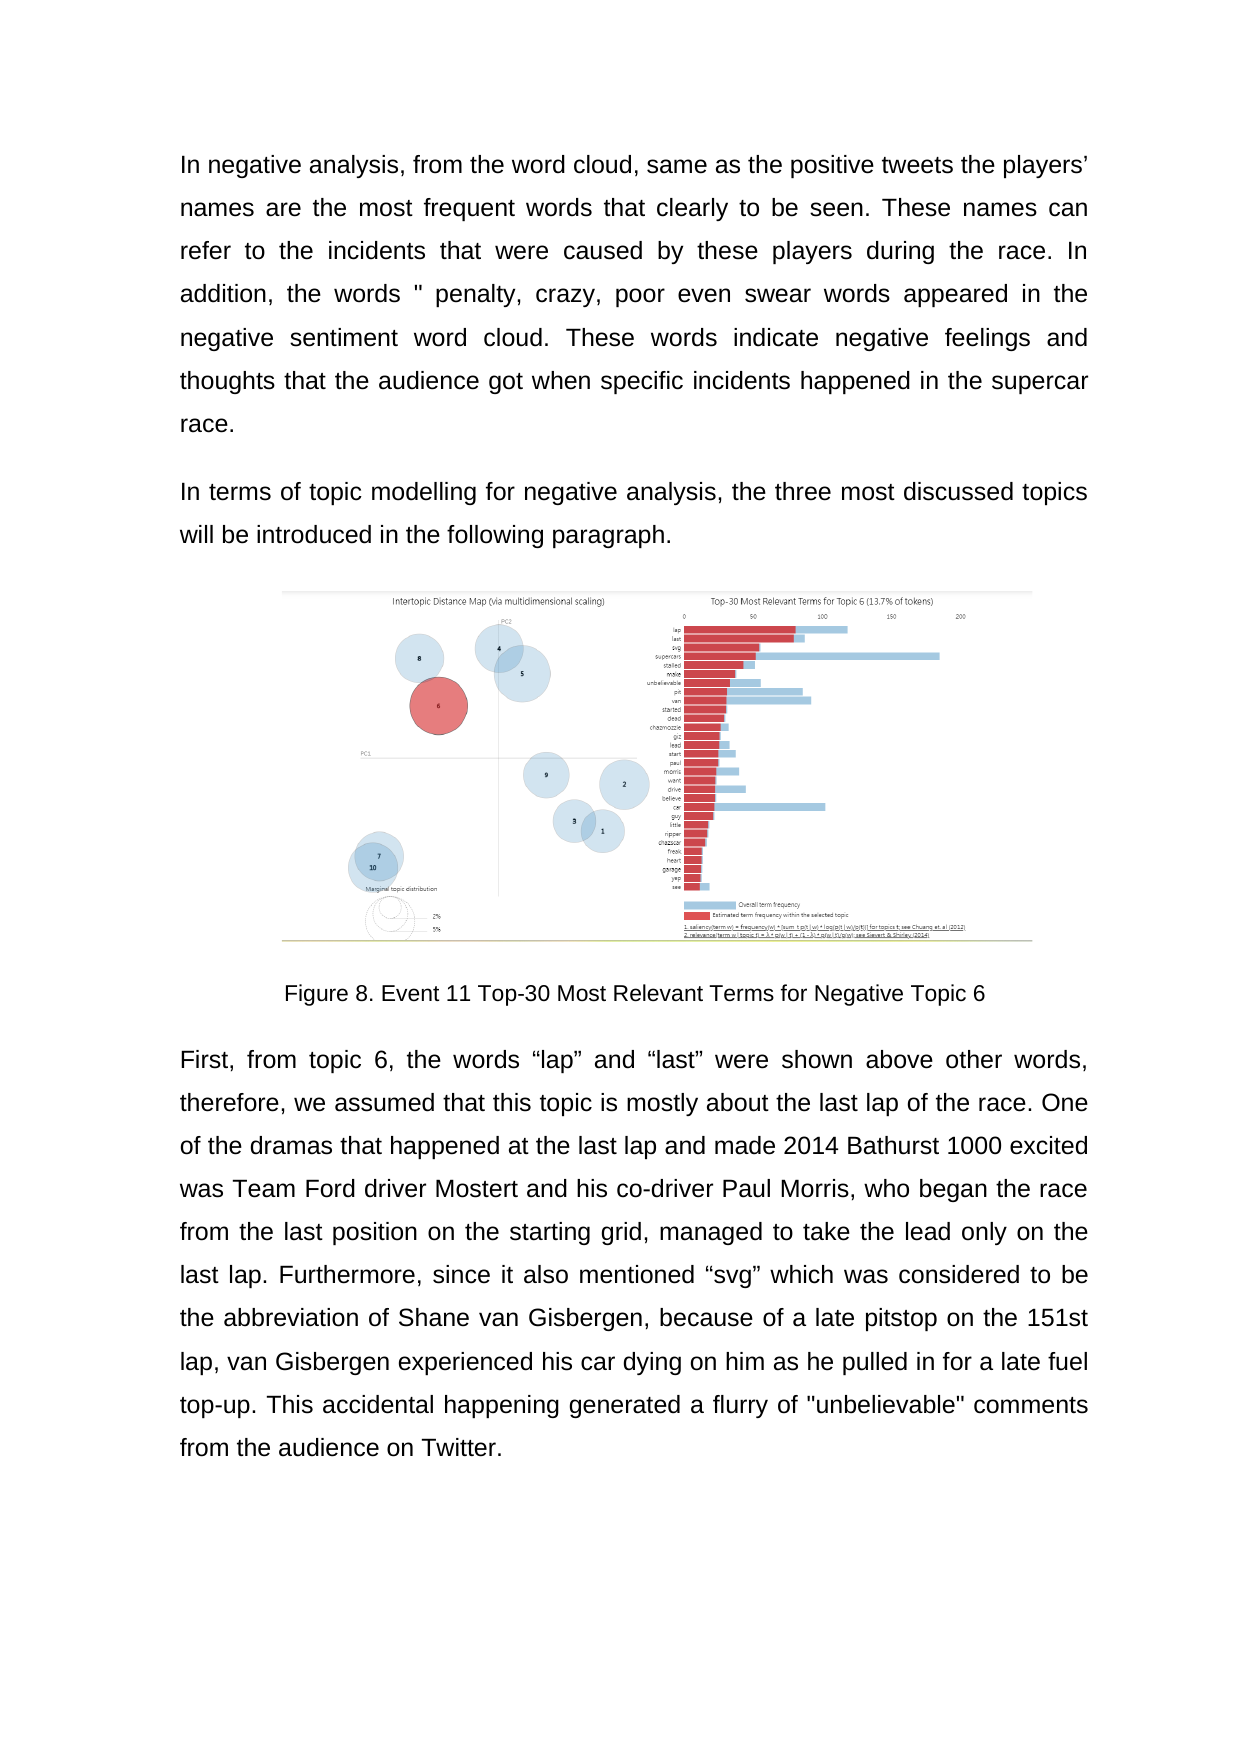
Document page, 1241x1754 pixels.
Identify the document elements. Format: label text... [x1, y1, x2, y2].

text Figure 8. Event 11 Top-30 Most Relevant Terms for Negative Topic 6 [179, 980, 1090, 1006]
picture [281, 588, 1033, 942]
text In terms of topic modelling for negative analysis, the three most discussed topics will be introduced in the following paragraph. [179, 477, 1090, 549]
text In negative analysis, from the word cloud, same as the positive tweets the players’ names are the most frequent words that clearly to be seen. These names can refer to the incidents that were caused by these players during the race. In addition, the words " penalty, crazy, poor even swear words appeared in the negative sentiment word cloud. These words indicate negative feelings and thoughts that the audience got when specific incidents happened in the supercar race. [179, 150, 1090, 437]
text First, from topic 6, the words “lap” and “last” were shown above other words, therefore, we assumed that this topic is mostly about the last lap of the race. One of the dramas that happened at the last lap and made 2014 Bathurst 1000 excited was Team Ford driver Mostert and his co-driver Paul Morris, who began the race from the last position on the starting grid, managed to take the lead only on the last lap. Furthermore, since it also mentioned “svg” which was considered to be the abbreviation of Shane van Gisbergen, because of a late pitstop on the 151st lap, van Gisbergen experienced his car dying on him as he pulled in for a late fuel top-up. This accidental happening generated a flurry of "unbelievable" comments from the audience on Twitter. [179, 1044, 1090, 1461]
